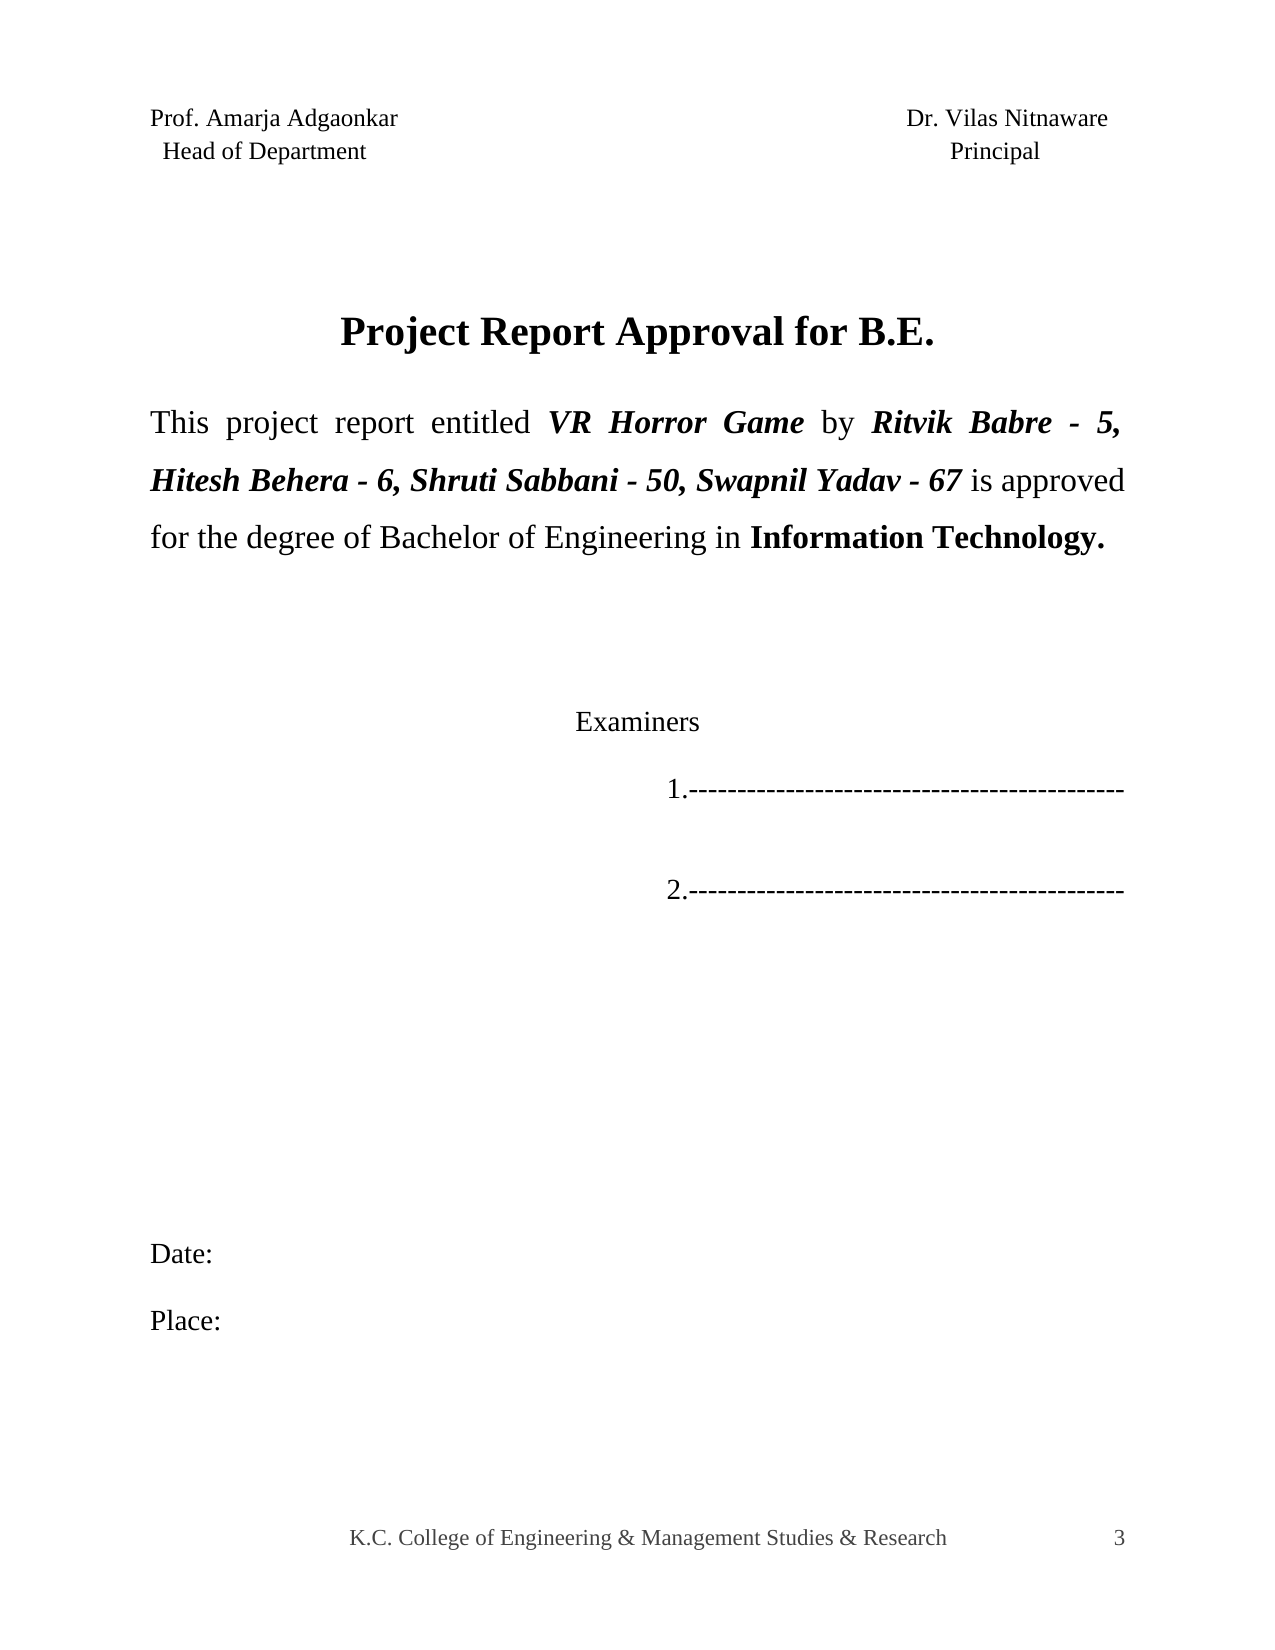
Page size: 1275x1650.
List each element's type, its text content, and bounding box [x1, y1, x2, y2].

text This project report entitled VR Horror Game by Ritvik Babre - 5, Hitesh Behera - 6, Shruti Sabbani - 50, Swapnil Yadav - 67 is approved for the degree of Bachelor of Engineering in Information Technology. [150, 403, 1125, 556]
text Examiners [150, 704, 1125, 738]
text 2.--------------------------------------------- [150, 872, 1125, 906]
text 1.--------------------------------------------- [150, 772, 1125, 805]
text Head of Department Principal [150, 136, 1125, 165]
text Prof. Amarja Adgaonkar Dr. Vilas Nitnaware [150, 103, 1125, 132]
text Project Report Approval for B.E. [150, 307, 1125, 355]
text Place: [150, 1303, 1125, 1337]
text Date: [150, 1236, 1125, 1270]
